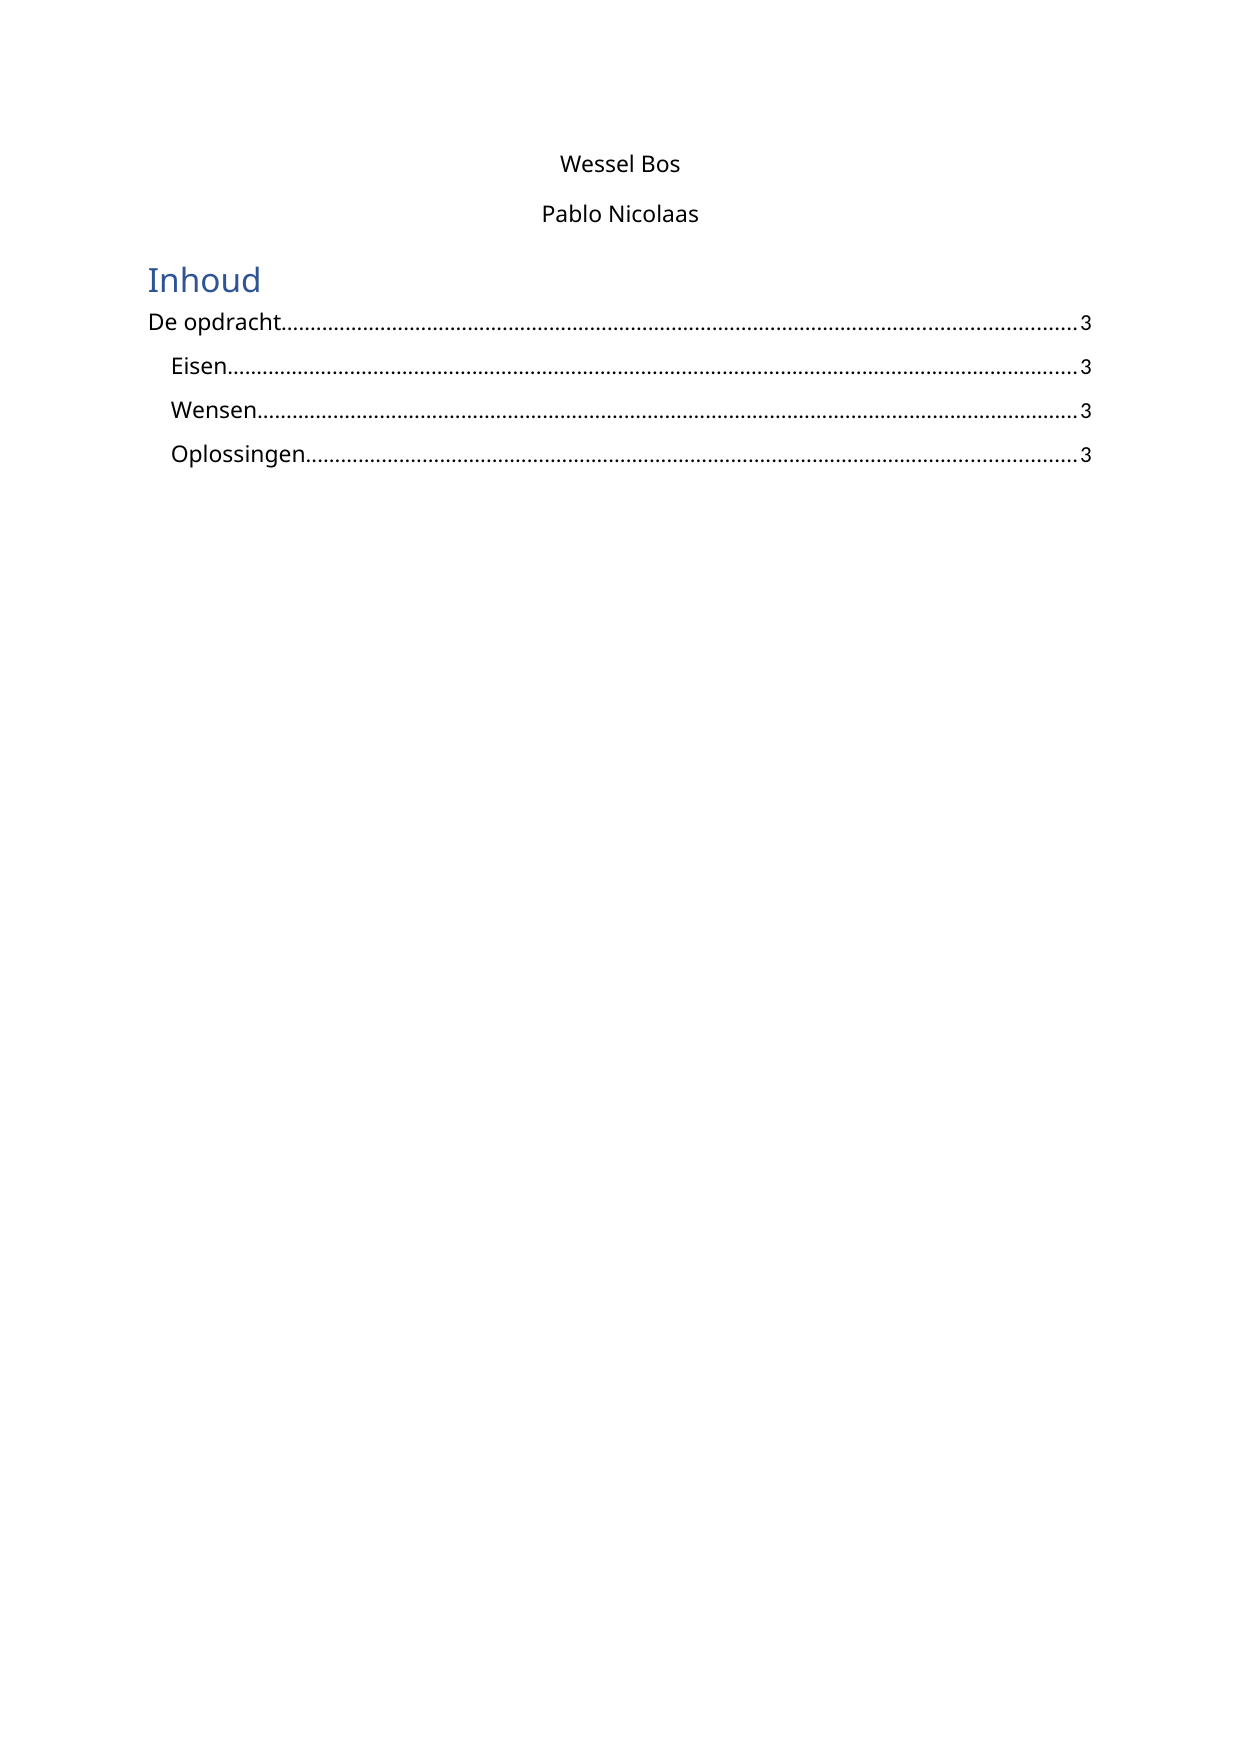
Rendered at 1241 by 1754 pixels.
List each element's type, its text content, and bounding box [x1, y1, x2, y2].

text Wessel Bos [148, 148, 1093, 179]
text Pablo Nicolaas [148, 198, 1093, 229]
